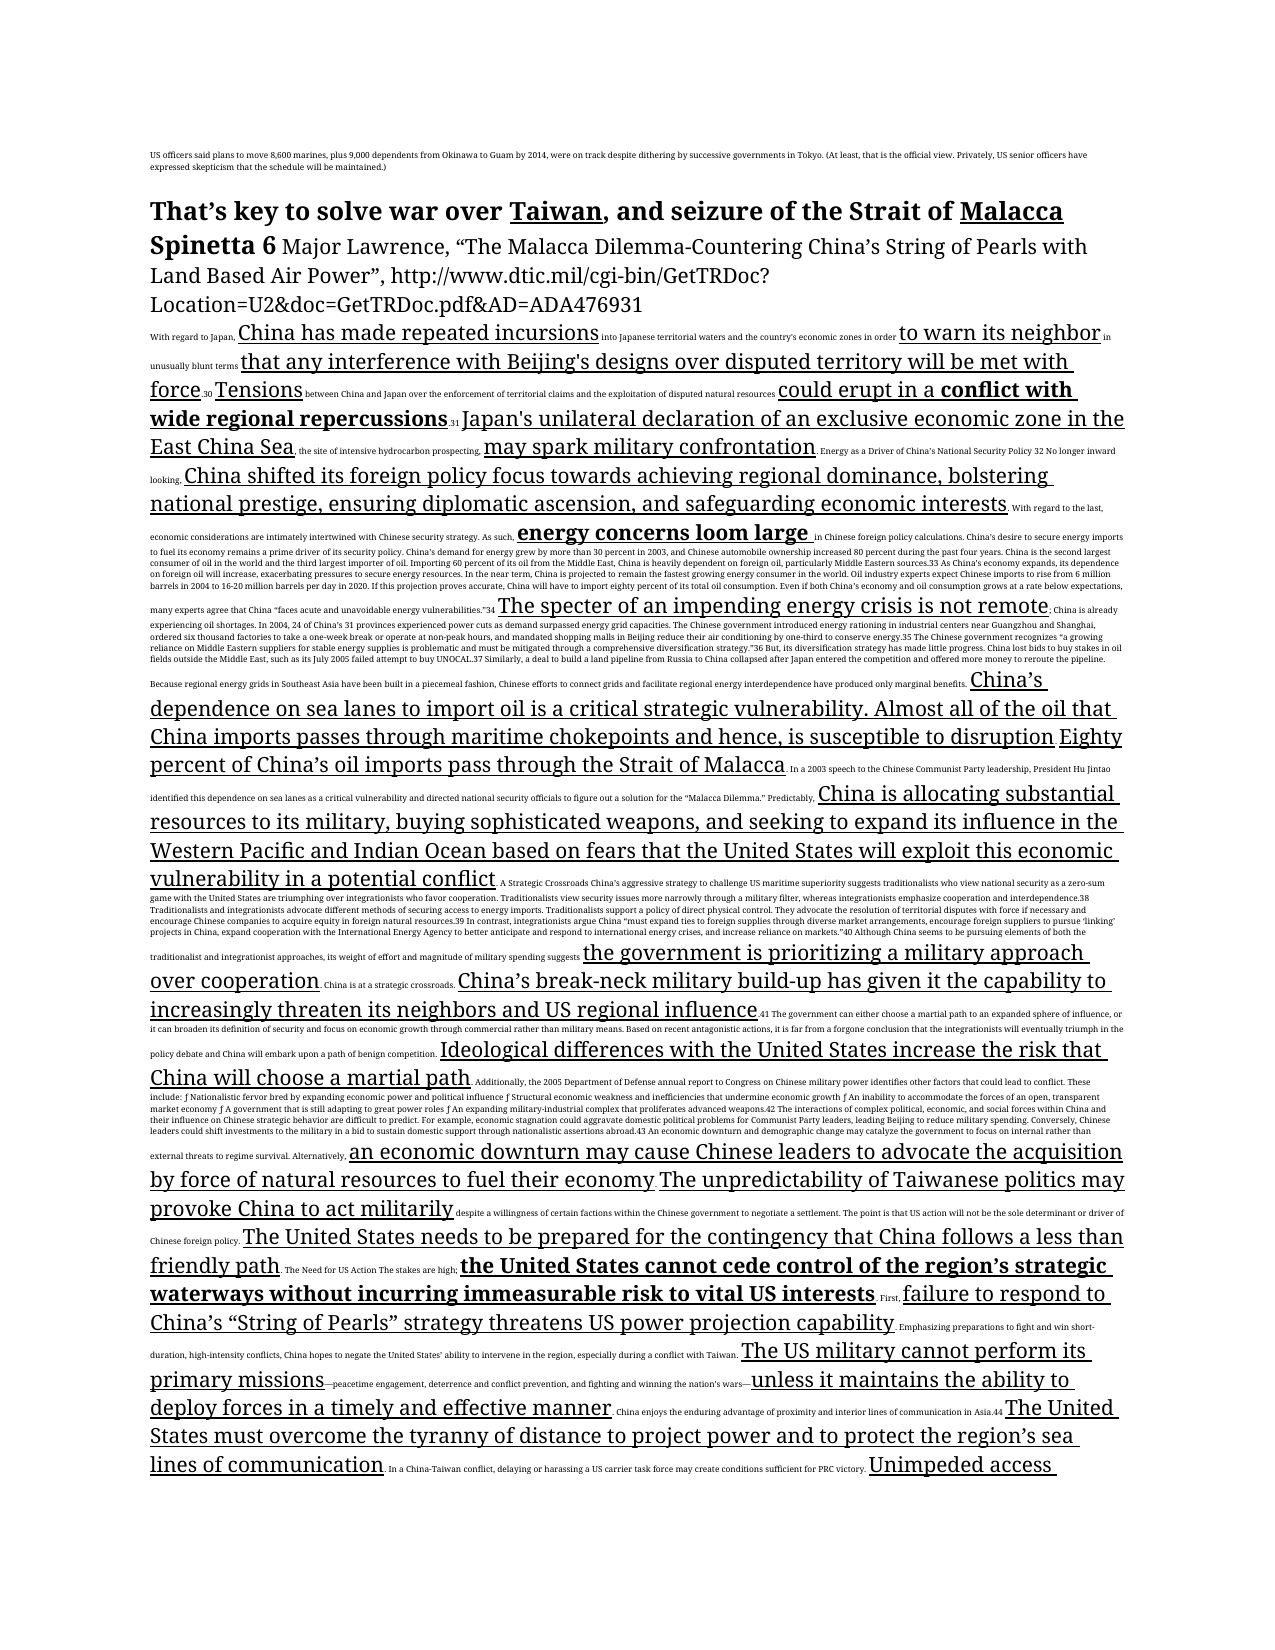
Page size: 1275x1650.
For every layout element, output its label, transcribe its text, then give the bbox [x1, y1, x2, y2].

subtitle That’s key to solve war over Taiwan, and seizure of the Strait of Malacca [150, 193, 1125, 228]
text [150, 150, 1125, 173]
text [150, 318, 1125, 1478]
text Spinetta 6 Major Lawrence, “The Malacca Dilemma-Countering China’s String of Pearls with Land Based Air Power”, http://www.dtic.mil/cgi-bin/GetTRDoc?Location=U2&doc=GetTRDoc.pdf&AD=ADA476931 [150, 228, 1125, 318]
